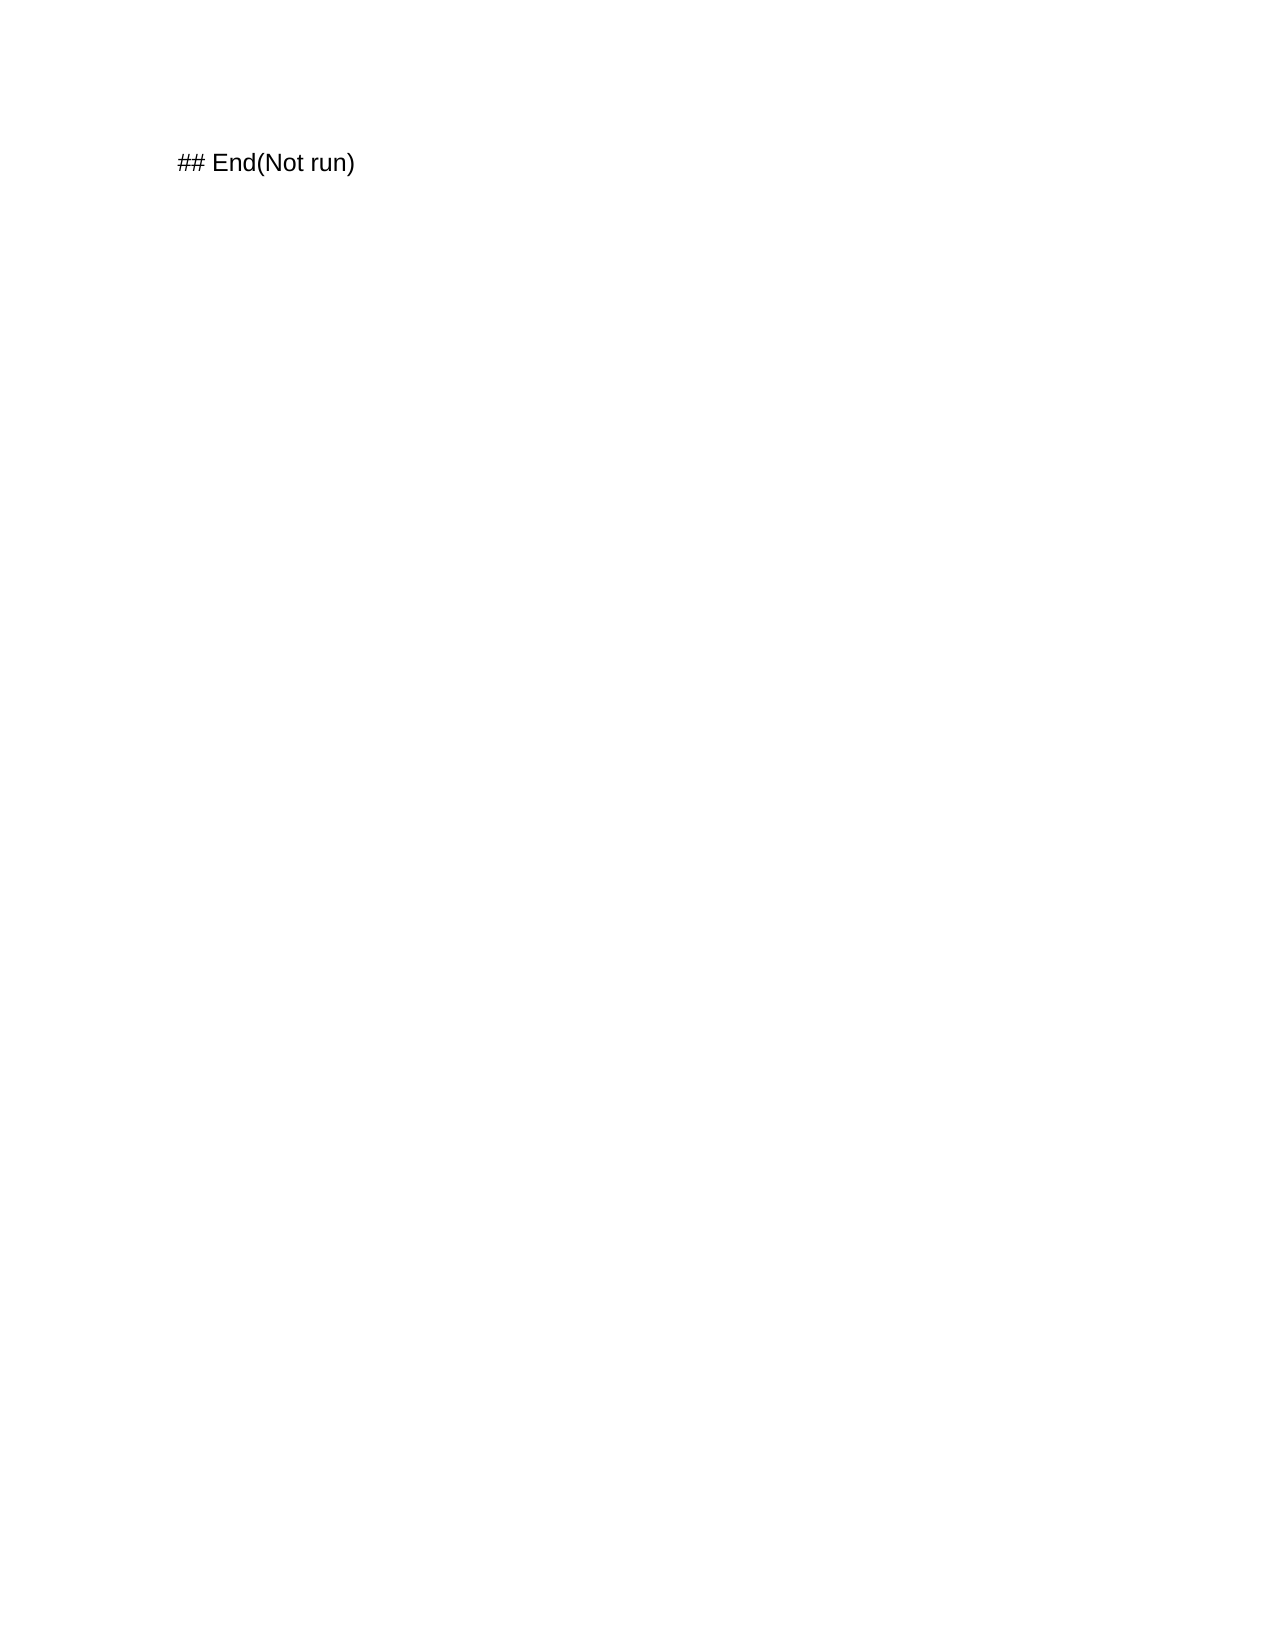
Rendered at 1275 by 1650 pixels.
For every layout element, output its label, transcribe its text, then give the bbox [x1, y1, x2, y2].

text ## End(Not run) [177, 148, 1098, 176]
